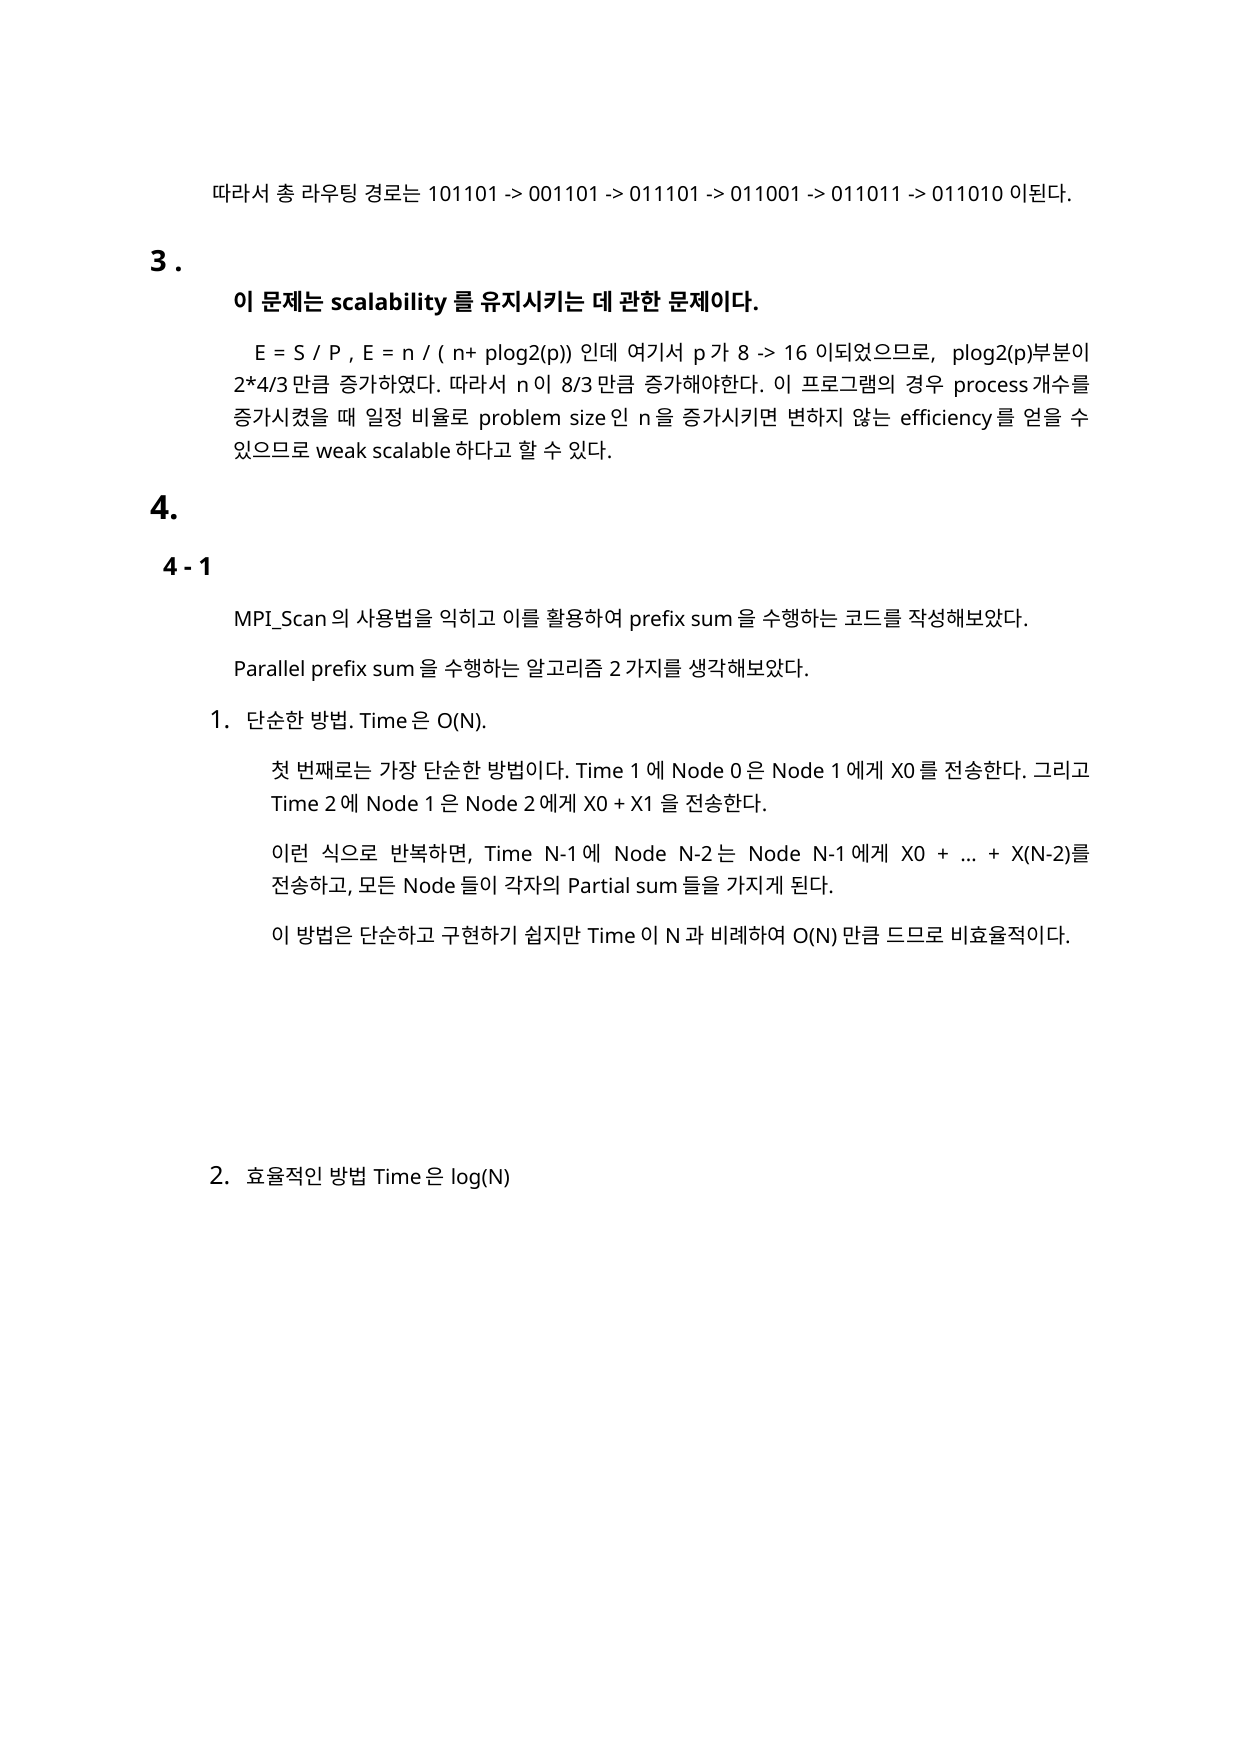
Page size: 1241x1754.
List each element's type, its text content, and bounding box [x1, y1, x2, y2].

list 이런 식으로 반복하면, Time N-1에 Node N-2는 Node N-1에게 X0 + … + X(N-2)를 전송하고, 모든 Node들이 각자의 Partial sum들을 가지게 된다. [271, 837, 1090, 900]
text MPI_Scan의 사용법을 익히고 이를 활용하여 prefix sum을 수행하는 코드를 작성해보았다. [233, 602, 1090, 633]
text 따라서 총 라우팅 경로는 101101 -> 001101 -> 011101 -> 011001 -> 011011 -> 011010 이된다. [212, 177, 1090, 207]
list 이 방법은 단순하고 구현하기 쉽지만 Time이 N과 비례하여 O(N) 만큼 드므로 비효율적이다. [271, 919, 1090, 949]
text 4. [150, 483, 1090, 529]
list 효율적인 방법 Time은 log(N) [209, 1157, 1090, 1191]
text 3 . [150, 241, 1090, 280]
text 이 문제는 scalability 를 유지시키는 데 관한 문제이다. [150, 283, 1090, 317]
list 첫 번째로는 가장 단순한 방법이다. Time 1에 Node 0은 Node 1에게 X0를 전송한다. 그리고 Time 2에 Node 1은 Node 2에게 X0 + X1 을 전송한다. [271, 755, 1090, 818]
text Parallel prefix sum을 수행하는 알고리즘 2가지를 생각해보았다. [233, 652, 1090, 682]
text E = S / P , E = n / ( n+ plog2(p)) 인데 여기서 p가 8 -> 16 이되었으므로, plog2(p)부분이 2*4/3만큼 증가하였다. 따라서 n이 8/3만큼 증가해야한다. 이 프로그램의 경우 process개수를 증가시켰을 때 일정 비율로 problem size인 n을 증가시키면 변하지 않는 efficiency를 얻을 수 있으므로 weak scalable하다고 할 수 있다. [233, 336, 1090, 464]
list 단순한 방법. Time은 O(N). [209, 701, 1090, 735]
text 4 - 1 [150, 549, 1090, 583]
